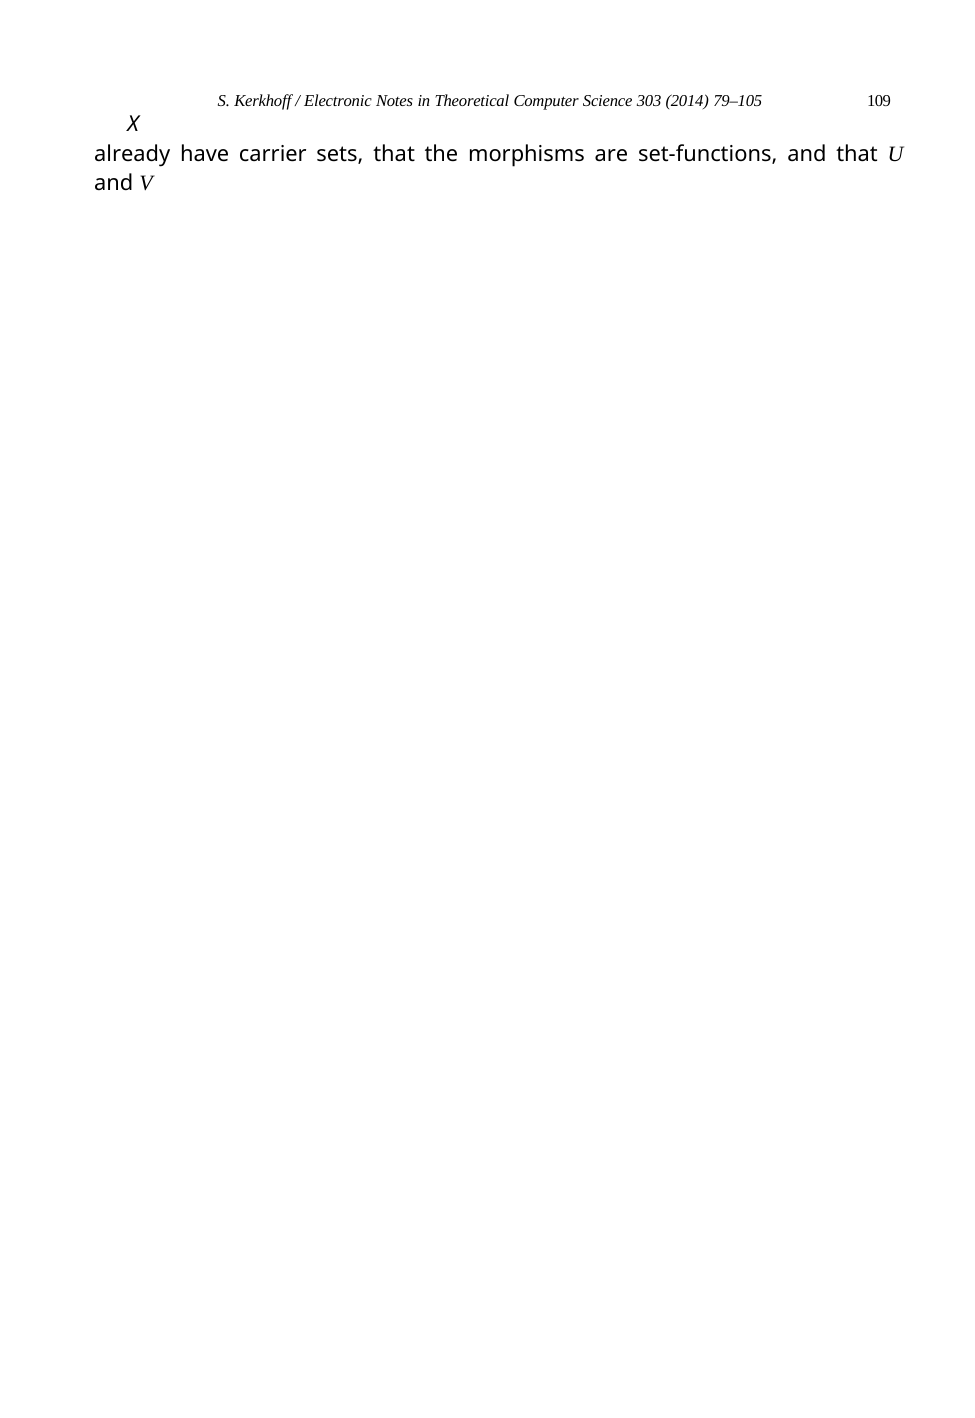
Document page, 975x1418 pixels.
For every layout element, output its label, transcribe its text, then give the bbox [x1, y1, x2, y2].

text already have carrier sets, that the morphisms are set-functions, and that U and V [94, 138, 904, 196]
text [127, 108, 904, 138]
